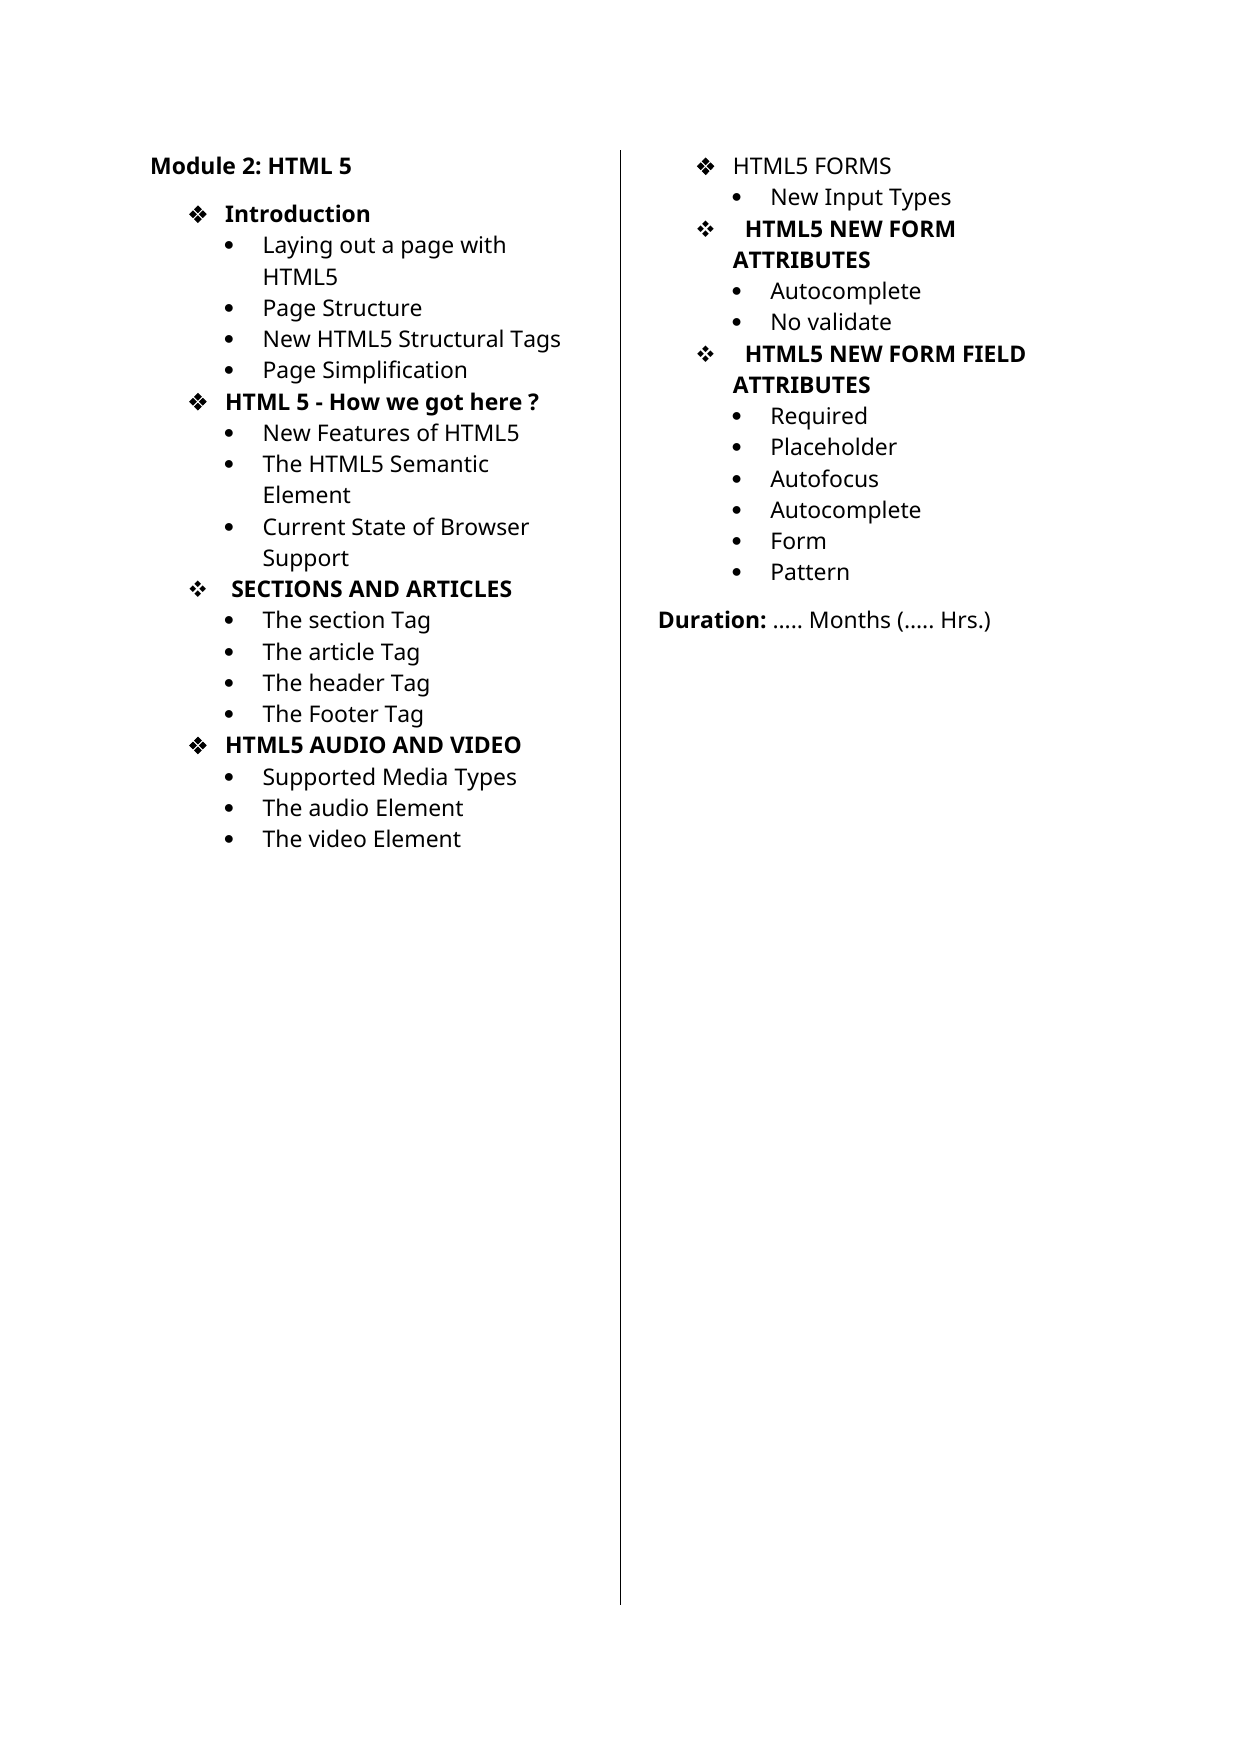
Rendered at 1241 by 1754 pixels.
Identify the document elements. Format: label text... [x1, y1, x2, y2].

text Duration: ….. Months (….. Hrs.)Module 3: CSS 2.0 [658, 604, 1090, 635]
list Laying out a page with HTML5 [225, 229, 583, 292]
list New Features of HTML5 [225, 417, 583, 448]
list HTML5 FORMS [695, 150, 1090, 181]
list HTML5 NEW FORM ATTRIBUTES [695, 212, 1090, 275]
list No validate [733, 306, 1090, 337]
list The audio Element [225, 792, 583, 823]
list Pattern [733, 556, 1090, 587]
text Module 2: HTML 5 [150, 150, 583, 181]
list Form [733, 525, 1090, 556]
list Autofocus [733, 462, 1090, 494]
list HTML 5 - How we got here ? [187, 385, 583, 417]
list The header Tag [225, 667, 583, 698]
list SECTIONS AND ARTICLES [187, 573, 583, 604]
list Introduction [187, 198, 583, 229]
list Page Simplification [225, 354, 583, 385]
list The video Element [225, 823, 583, 854]
list New Input Types [733, 181, 1090, 212]
list Placeholder [733, 431, 1090, 462]
list The HTML5 Semantic Element [225, 448, 583, 510]
list The article Tag [225, 635, 583, 667]
list Page Structure [225, 292, 583, 323]
list New HTML5 Structural Tags [225, 323, 583, 354]
list HTML5 NEW FORM FIELD ATTRIBUTES [695, 337, 1090, 400]
list The Footer Tag [225, 698, 583, 729]
list The section Tag [225, 604, 583, 635]
list Autocomplete [733, 275, 1090, 306]
list HTML5 AUDIO AND VIDEO [187, 729, 583, 760]
list Autocomplete [733, 494, 1090, 525]
list Supported Media Types [225, 760, 583, 792]
list Current State of Browser Support [225, 510, 583, 573]
list Required [733, 400, 1090, 431]
